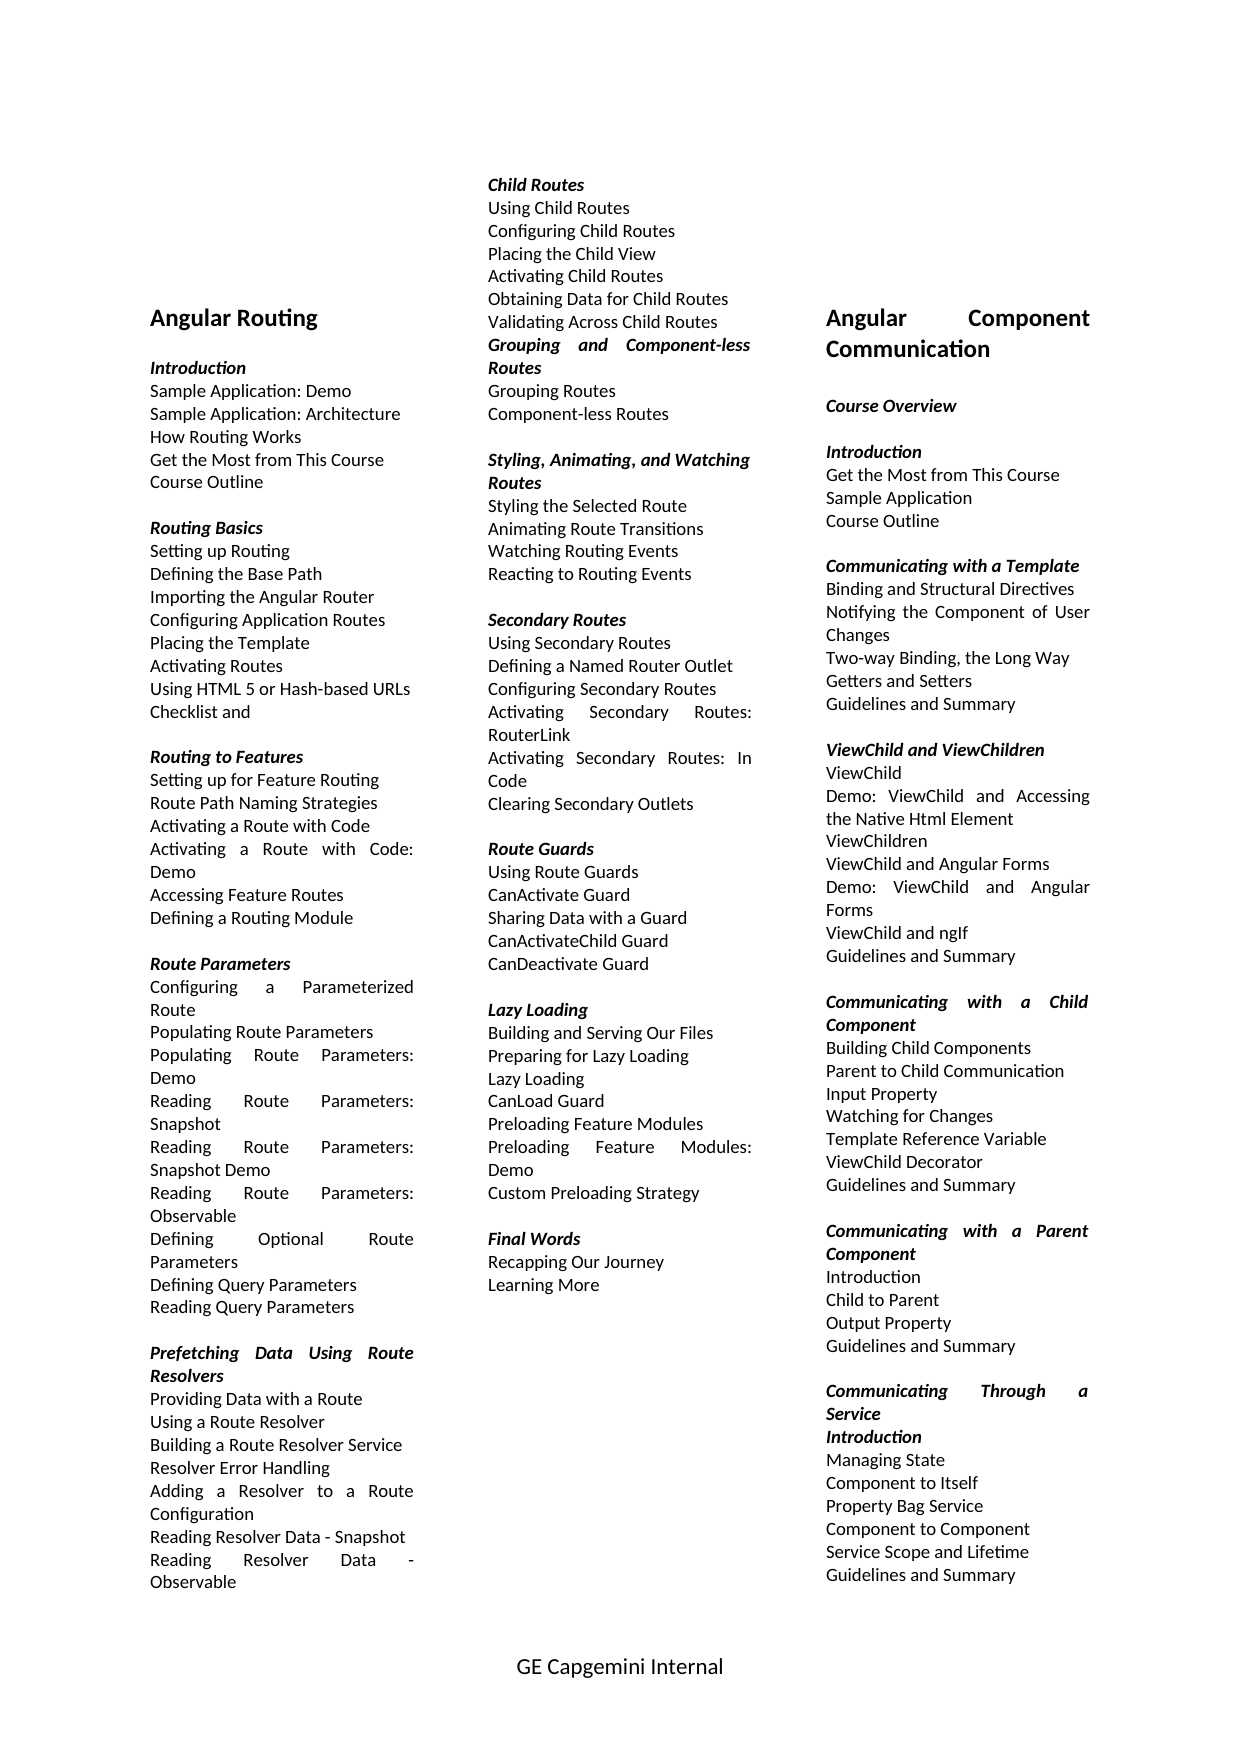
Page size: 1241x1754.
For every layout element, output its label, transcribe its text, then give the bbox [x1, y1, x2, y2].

text Introduction [150, 356, 414, 379]
text Demo: ViewChild and Angular Forms [826, 875, 1090, 921]
text Defining Optional Route Parameters [150, 1227, 414, 1273]
text Providing Data with a Route [150, 1387, 414, 1410]
text Configuring a Parameterized Route [150, 975, 414, 1021]
text Watching for Changes [826, 1104, 1090, 1127]
text Accessing Feature Routes [150, 883, 414, 906]
text Activating a Route with Code: Demo [150, 837, 414, 883]
text Preloading Feature Modules [488, 1112, 752, 1135]
text Grouping and Component-less Routes [488, 333, 752, 379]
text Validating Across Child Routes [488, 310, 752, 333]
text Template Reference Variable [826, 1127, 1090, 1150]
text Component-less Routes [488, 402, 752, 425]
text Activating Secondary Routes: RouterLink [488, 700, 752, 746]
text Output Property [826, 1311, 1090, 1334]
text Activating a Route with Code [150, 814, 414, 837]
text Component to Component [826, 1517, 1090, 1540]
text Secondary Routes [488, 608, 752, 631]
text Defining a Routing Module [150, 906, 414, 929]
text Preloading Feature Modules: Demo [488, 1135, 752, 1181]
text Preparing for Lazy Loading [488, 1044, 752, 1067]
text How Routing Works [150, 425, 414, 448]
text Guidelines and Summary [826, 1563, 1090, 1586]
text Angular Routing [150, 303, 414, 333]
text ViewChild [826, 761, 1090, 784]
text Building and Serving Our Files [488, 1021, 752, 1044]
text Route Guards [488, 837, 752, 860]
text Parent to Child Communication [826, 1059, 1090, 1082]
text Animating Route Transitions [488, 517, 752, 539]
text Watching Routing Events [488, 539, 752, 562]
text Reacting to Routing Events [488, 562, 752, 585]
text Defining a Named Router Outlet [488, 654, 752, 677]
text Communicating with a Parent Component [826, 1219, 1090, 1265]
text Using Secondary Routes [488, 631, 752, 654]
text Activating Secondary Routes: In Code [488, 746, 752, 792]
text Angular Component Communication [826, 303, 1090, 364]
text Binding and Structural Directives [826, 577, 1090, 600]
text Activating Child Routes [488, 264, 752, 287]
text Lazy Loading [488, 1067, 752, 1089]
text Activating Routes [150, 654, 414, 677]
text Input Property [826, 1082, 1090, 1104]
text Guidelines and Summary [826, 692, 1090, 715]
text Reading Resolver Data - Observable [150, 1548, 414, 1593]
text Final Words [488, 1227, 752, 1250]
text Get the Most from This Course [826, 463, 1090, 486]
text Obtaining Data for Child Routes [488, 287, 752, 310]
text Component to Itself [826, 1471, 1090, 1494]
text Defining the Base Path [150, 562, 414, 585]
text CanActivate Guard [488, 883, 752, 906]
text CanLoad Guard [488, 1089, 752, 1112]
text Defining Query Parameters [150, 1273, 414, 1296]
text Route Parameters [150, 952, 414, 975]
text Grouping Routes [488, 379, 752, 402]
text Reading Query Parameters [150, 1296, 414, 1318]
text Sample Application [826, 486, 1090, 509]
text Child Routes [488, 173, 752, 196]
text Placing the Template [150, 631, 414, 654]
text Configuring Child Routes [488, 219, 752, 242]
text ViewChild and Angular Forms [826, 852, 1090, 875]
text CanActivateChild Guard [488, 929, 752, 952]
text ViewChild and ngIf [826, 921, 1090, 944]
text Recapping Our Journey [488, 1250, 752, 1273]
text Get the Most from This Course [150, 448, 414, 471]
text CanDeactivate Guard [488, 952, 752, 975]
text Adding a Resolver to a Route Configuration [150, 1479, 414, 1525]
text Routing to Features [150, 746, 414, 768]
text Communicating with a Child Component [826, 990, 1090, 1036]
text Reading Route Parameters: Observable [150, 1181, 414, 1227]
text Using HTML 5 or Hash-based URLs [150, 677, 414, 700]
text Introduction [826, 440, 1090, 463]
text Introduction [826, 1425, 1090, 1448]
text Learning More [488, 1273, 752, 1296]
text ViewChild and ViewChildren [826, 738, 1090, 761]
text Communicating with a Template [826, 554, 1090, 577]
text ViewChildren [826, 829, 1090, 852]
text Building Child Components [826, 1036, 1090, 1059]
text Reading Resolver Data - Snapshot [150, 1525, 414, 1548]
text Setting up Routing [150, 539, 414, 562]
text Route Path Naming Strategies [150, 791, 414, 814]
text Populating Route Parameters: Demo [150, 1043, 414, 1089]
text Prefetching Data Using Route Resolvers [150, 1341, 414, 1387]
text Using Route Guards [488, 860, 752, 883]
text Configuring Secondary Routes [488, 677, 752, 700]
text Reading Route Parameters: Snapshot [150, 1089, 414, 1135]
text Custom Preloading Strategy [488, 1181, 752, 1204]
text Introduction [826, 1265, 1090, 1288]
text Demo: ViewChild and Accessing the Native Html Element [826, 784, 1090, 829]
text Two-way Binding, the Long Way [826, 646, 1090, 669]
text Resolver Error Handling [150, 1456, 414, 1479]
text Communicating Through a Service [826, 1379, 1090, 1425]
text Setting up for Feature Routing [150, 768, 414, 791]
text Clearing Secondary Outlets [488, 792, 752, 814]
text Using a Route Resolver [150, 1410, 414, 1433]
text Managing State [826, 1448, 1090, 1471]
text Course Outline [150, 471, 414, 493]
text Child to Parent [826, 1288, 1090, 1311]
text Course Outline [826, 509, 1090, 532]
text Checklist and [150, 700, 414, 723]
text Using Child Routes [488, 196, 752, 219]
text Configuring Application Routes [150, 608, 414, 631]
text Property Bag Service [826, 1494, 1090, 1517]
text Guidelines and Summary [826, 1334, 1090, 1357]
text Styling the Selected Route [488, 494, 752, 517]
text Populating Route Parameters [150, 1021, 414, 1043]
text Sharing Data with a Guard [488, 906, 752, 929]
text Routing Basics [150, 516, 414, 539]
text ViewChild Decorator [826, 1150, 1090, 1173]
text Guidelines and Summary [826, 944, 1090, 967]
text Getters and Setters [826, 669, 1090, 692]
text Styling, Animating, and Watching Routes [488, 448, 752, 494]
text Service Scope and Lifetime [826, 1540, 1090, 1563]
text Guidelines and Summary [826, 1173, 1090, 1196]
text Sample Application: Demo [150, 379, 414, 402]
text Sample Application: Architecture [150, 402, 414, 425]
text Reading Route Parameters: Snapshot Demo [150, 1135, 414, 1181]
text Importing the Angular Router [150, 585, 414, 608]
text Notifying the Component of User Changes [826, 600, 1090, 646]
text Placing the Child View [488, 242, 752, 264]
text Building a Route Resolver Service [150, 1433, 414, 1456]
text Lazy Loading [488, 998, 752, 1021]
text Course Overview [826, 394, 1090, 417]
